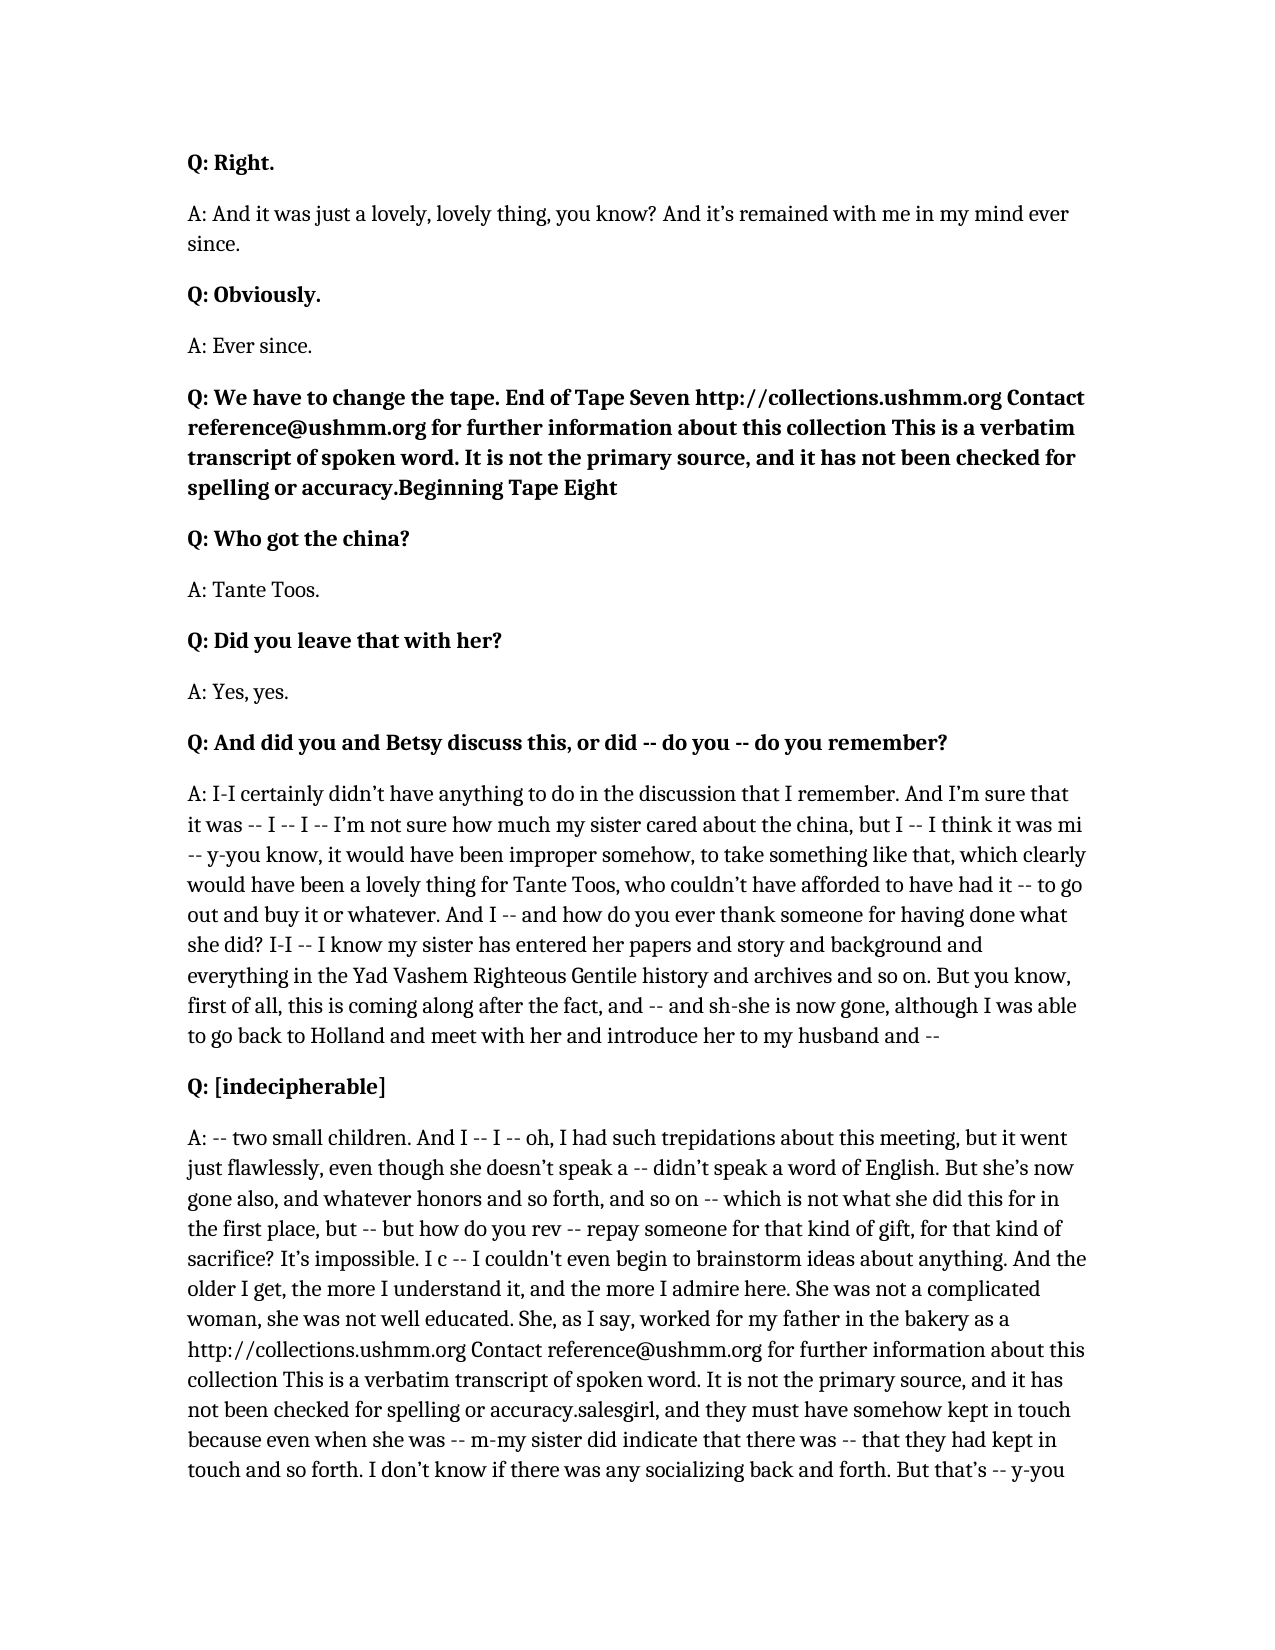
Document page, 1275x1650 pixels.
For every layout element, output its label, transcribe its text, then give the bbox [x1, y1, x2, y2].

text Q: We have to change the tape. End of Tape Seven http://collections.ushmm.org Contact reference@ushmm.org for further information about this collection This is a verbatim transcript of spoken word. It is not the primary source, and it has not been checked for spelling or accuracy.Beginning Tape Eight [187, 384, 1087, 501]
text A: Yes, yes. [187, 679, 1087, 706]
text Q: Did you leave that with her? [187, 628, 1087, 654]
text A: Tante Toos. [187, 577, 1087, 603]
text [187, 1125, 1087, 1484]
text A: Ever since. [187, 333, 1087, 360]
text A: I-I certainly didn’t have anything to do in the discussion that I remember. And I’m sure that it was -- I -- I -- I’m not sure how much my sister cared about the china, but I -- I think it was mi -- y-you know, it would have been improper somehow, to take something like that, which clearly would have been a lovely thing for Tante Toos, who couldn’t have afforded to have had it -- to go out and buy it or whatever. And I -- and how do you ever thank someone for having done what she did? I-I -- I know my sister has entered her papers and story and background and everything in the Yad Vashem Righteous Gentile history and archives and so on. But you know, first of all, this is coming along after the fact, and -- and sh-she is now gone, although I was able to go back to Holland and meet with her and introduce her to my husband and -- [187, 781, 1087, 1049]
text Q: And did you and Betsy discuss this, or did -- do you -- do you remember? [187, 730, 1087, 757]
text Q: Who got the china? [187, 526, 1087, 552]
text Q: Obviously. [187, 282, 1087, 309]
text A: And it was just a lovely, lovely thing, you know? And it’s remained with me in my mind ever since. [187, 201, 1087, 258]
text Q: Right. [187, 150, 1087, 176]
text Q: [indecipherable] [187, 1074, 1087, 1100]
